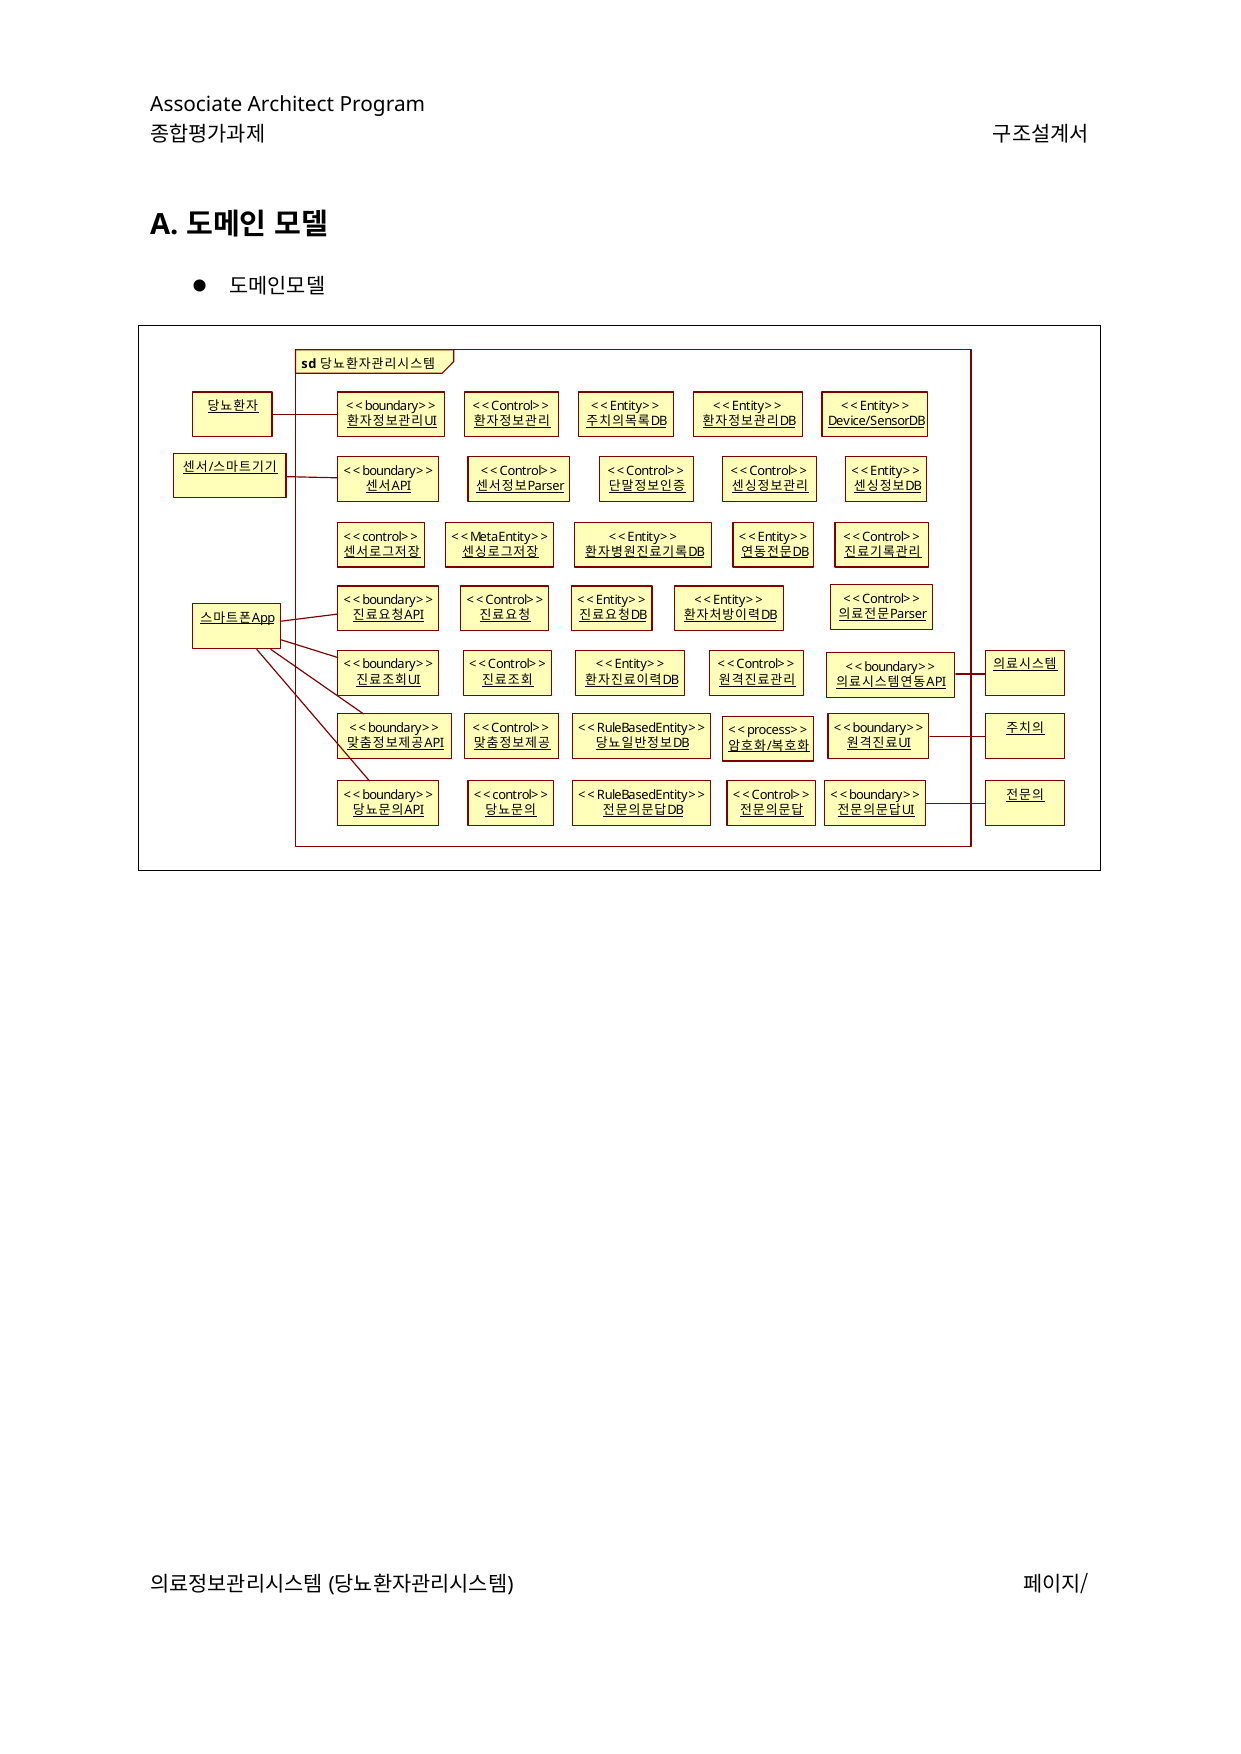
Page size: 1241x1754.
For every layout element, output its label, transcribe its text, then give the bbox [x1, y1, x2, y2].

list 도메인모델 [192, 270, 1090, 300]
text 도메인 모델 [150, 200, 1090, 243]
table_header [139, 326, 1100, 870]
